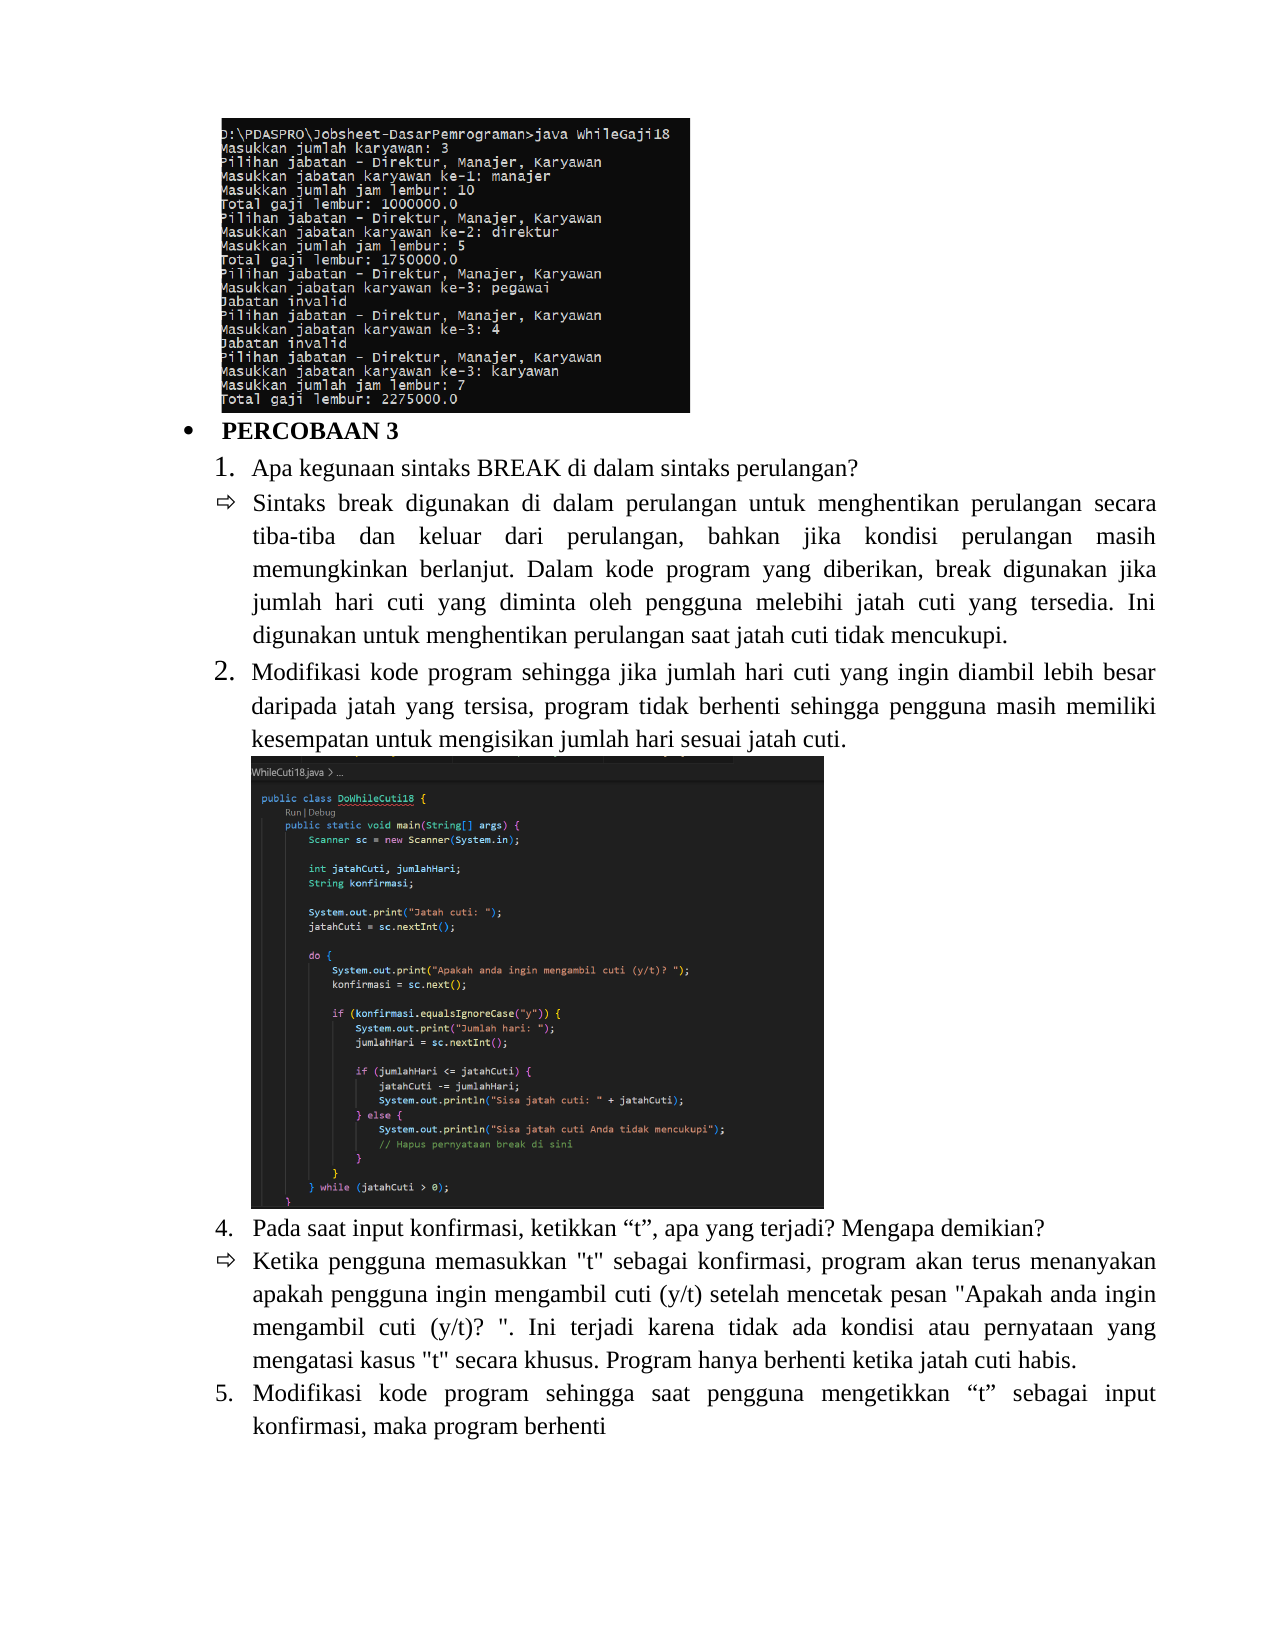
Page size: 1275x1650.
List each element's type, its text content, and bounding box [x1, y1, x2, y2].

list Modifikasi kode program sehingga jika jumlah hari cuti yang ingin diambil lebih besar daripada jatah yang tersisa, program tidak berhenti sehingga pengguna masih memiliki kesempatan untuk mengisikan jumlah hari sesuai jatah cuti. [213, 653, 1157, 752]
list Ketika pengguna memasukkan "t" sebagai konfirmasi, program akan terus menanyakan apakah pengguna ingin mengambil cuti (y/t) setelah mencetak pesan "Apakah anda ingin mengambil cuti (y/t)? ". Ini terjadi karena tidak ada kondisi atau pernyataan yang mengatasi kasus "t" secara khusus. Program hanya berhenti ketika jatah cuti habis. [215, 1246, 1157, 1374]
picture [251, 756, 824, 1209]
picture [221, 118, 691, 413]
list Pada saat input konfirmasi, ketikkan “t”, apa yang terjadi? Mengapa demikian? [215, 1213, 1157, 1242]
list Apa kegunaan sintaks BREAK di dalam sintaks perulangan? [213, 449, 1157, 483]
list Sintaks break digunakan di dalam perulangan untuk menghentikan perulangan secara tiba-tiba dan keluar dari perulangan, bahkan jika kondisi perulangan masih memungkinkan berlanjut. Dalam kode program yang diberikan, break digunakan jika jumlah hari cuti yang diminta oleh pengguna melebihi jatah cuti yang tersedia. Ini digunakan untuk menghentikan perulangan saat jatah cuti tidak mencukupi. [215, 488, 1157, 649]
list Modifikasi kode program sehingga saat pengguna mengetikkan “t” sebagai input konfirmasi, maka program berhenti [215, 1378, 1157, 1440]
list PERCOBAAN 3 [184, 416, 1157, 445]
